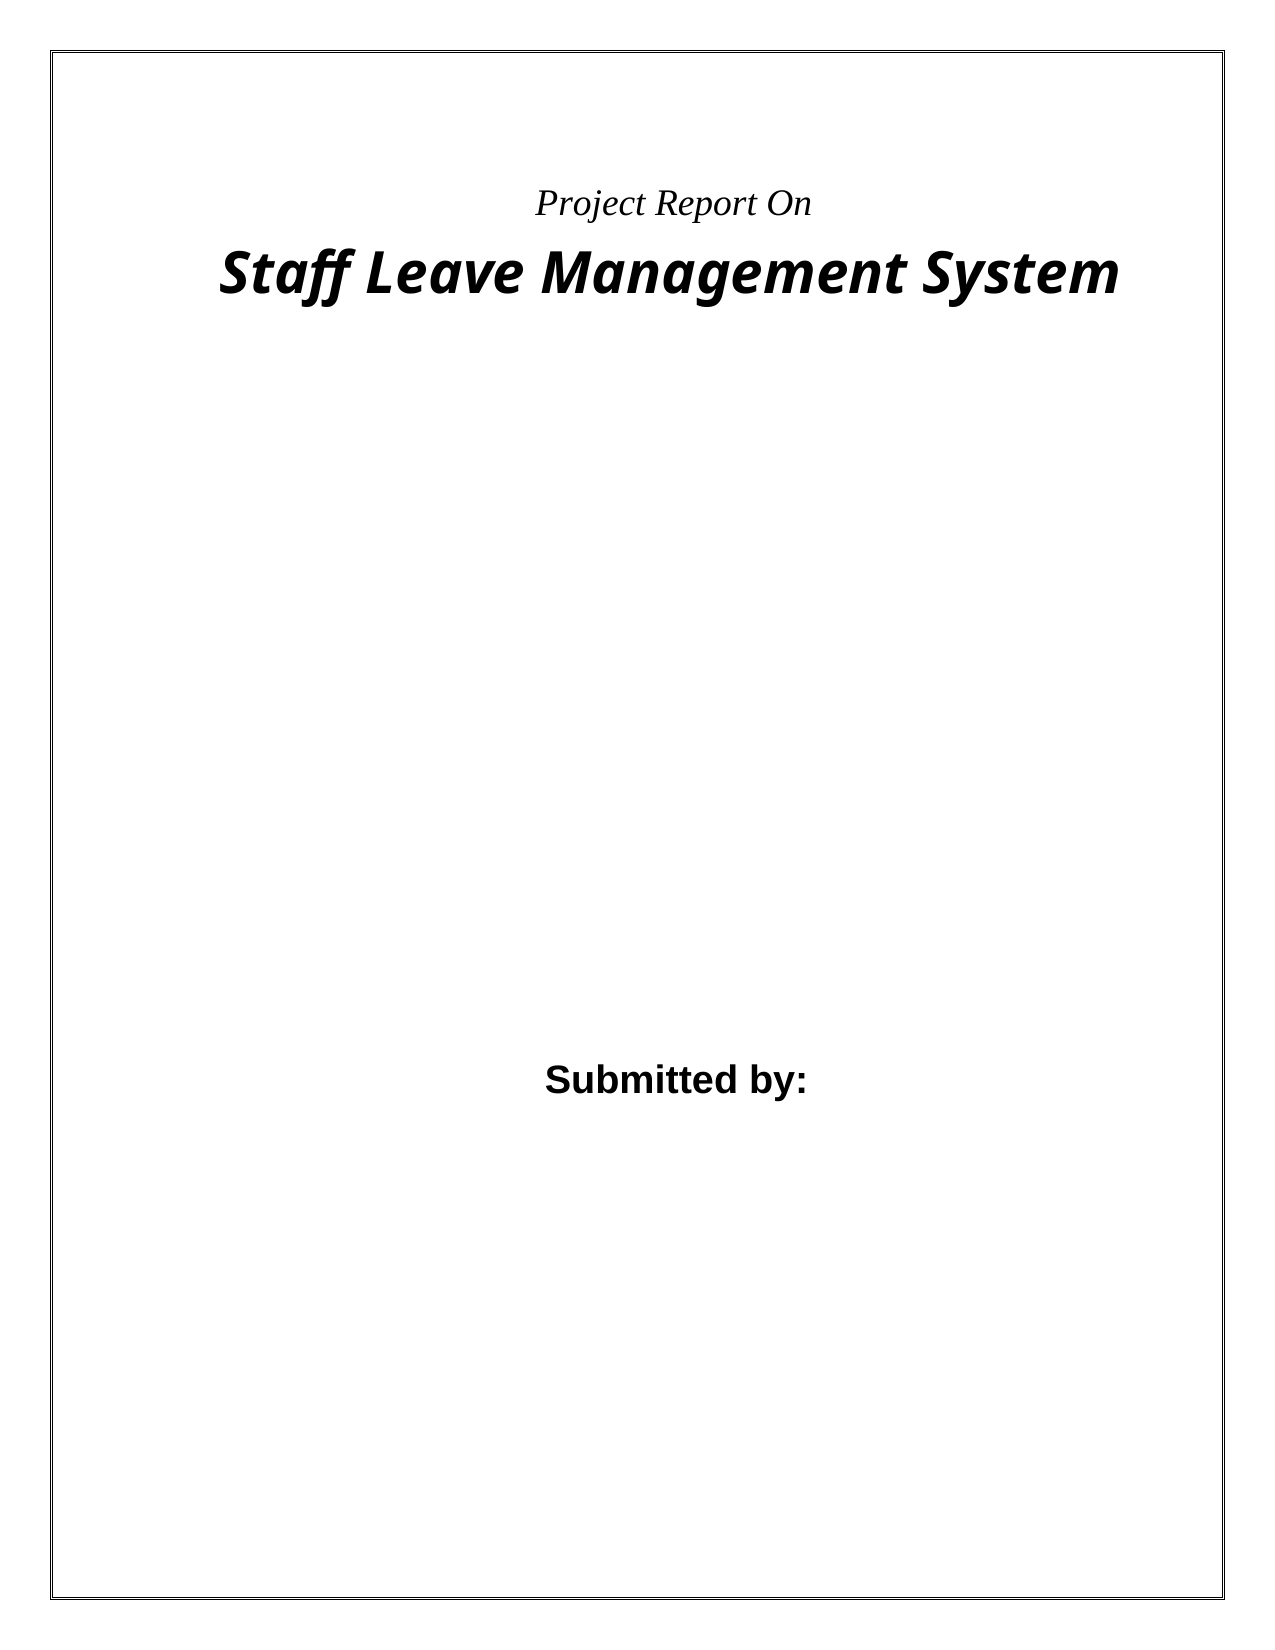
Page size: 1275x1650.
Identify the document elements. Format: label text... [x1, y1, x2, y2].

text Submitted by: [150, 1056, 1203, 1102]
text Staff Leave Management System [150, 231, 1197, 311]
text Project Report On [150, 181, 1201, 224]
